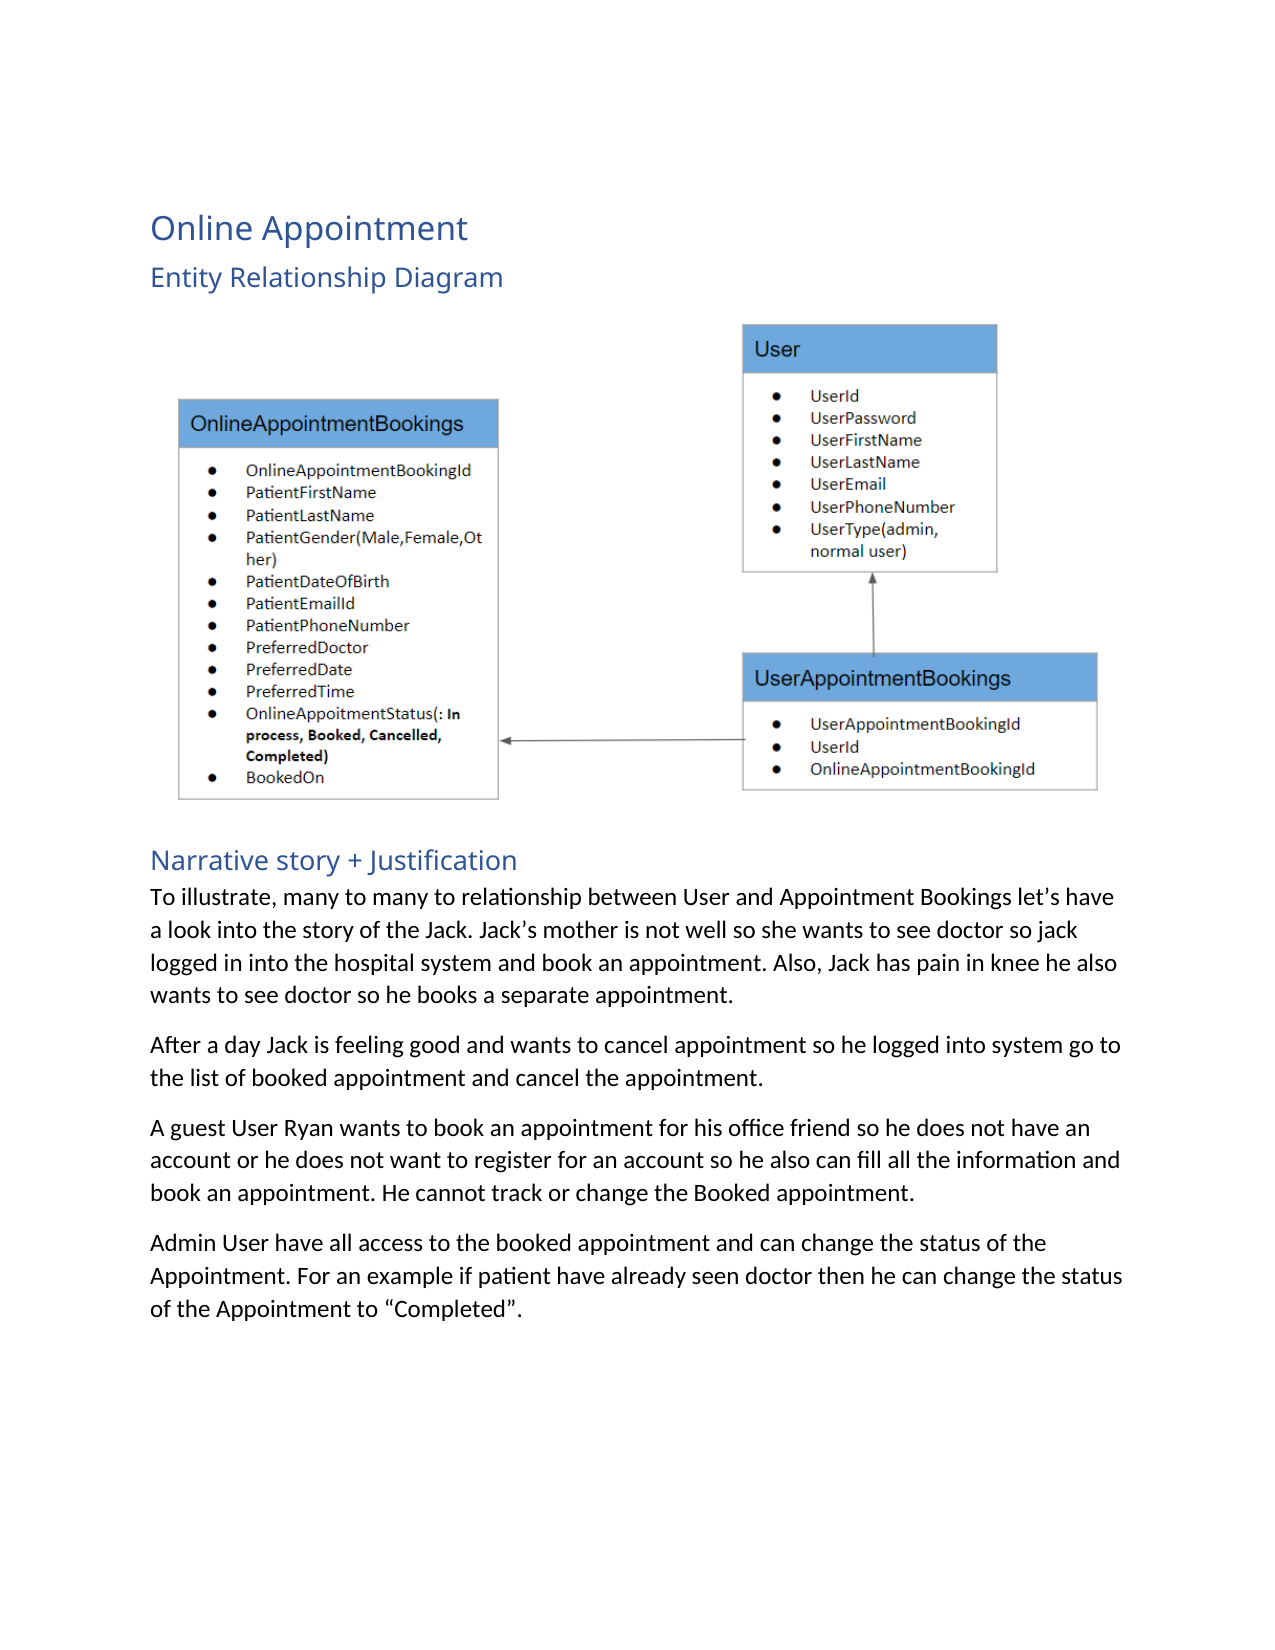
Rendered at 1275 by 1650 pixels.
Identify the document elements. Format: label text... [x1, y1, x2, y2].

picture [150, 298, 1125, 823]
subtitle Online Appointment [150, 205, 1125, 251]
text A guest User Ryan wants to book an appointment for his office friend so he does not have an account or he does not want to register for an account so he also can fill all the information and book an appointment. He cannot track or change the Booked appointment. [150, 1112, 1125, 1208]
subtitle Entity Relationship Diagram [150, 258, 1125, 295]
text Admin User have all access to the booked appointment and can change the status of the Appointment. For an example if patient have already seen doctor then he can change the status of the Appointment to “Completed”. [150, 1227, 1125, 1323]
text To illustrate, many to many to relationship between User and Appointment Bookings let’s have a look into the story of the Jack. Jack’s mother is not well so she wants to see doctor so jack logged in into the hospital system and book an appointment. Also, Jack has pain in knee he also wants to see doctor so he books a separate appointment. [150, 881, 1125, 1010]
text After a day Jack is feeling good and wants to cancel appointment so he logged into system go to the list of booked appointment and cancel the appointment. [150, 1029, 1125, 1093]
subtitle Narrative story + Justification [150, 841, 1125, 878]
